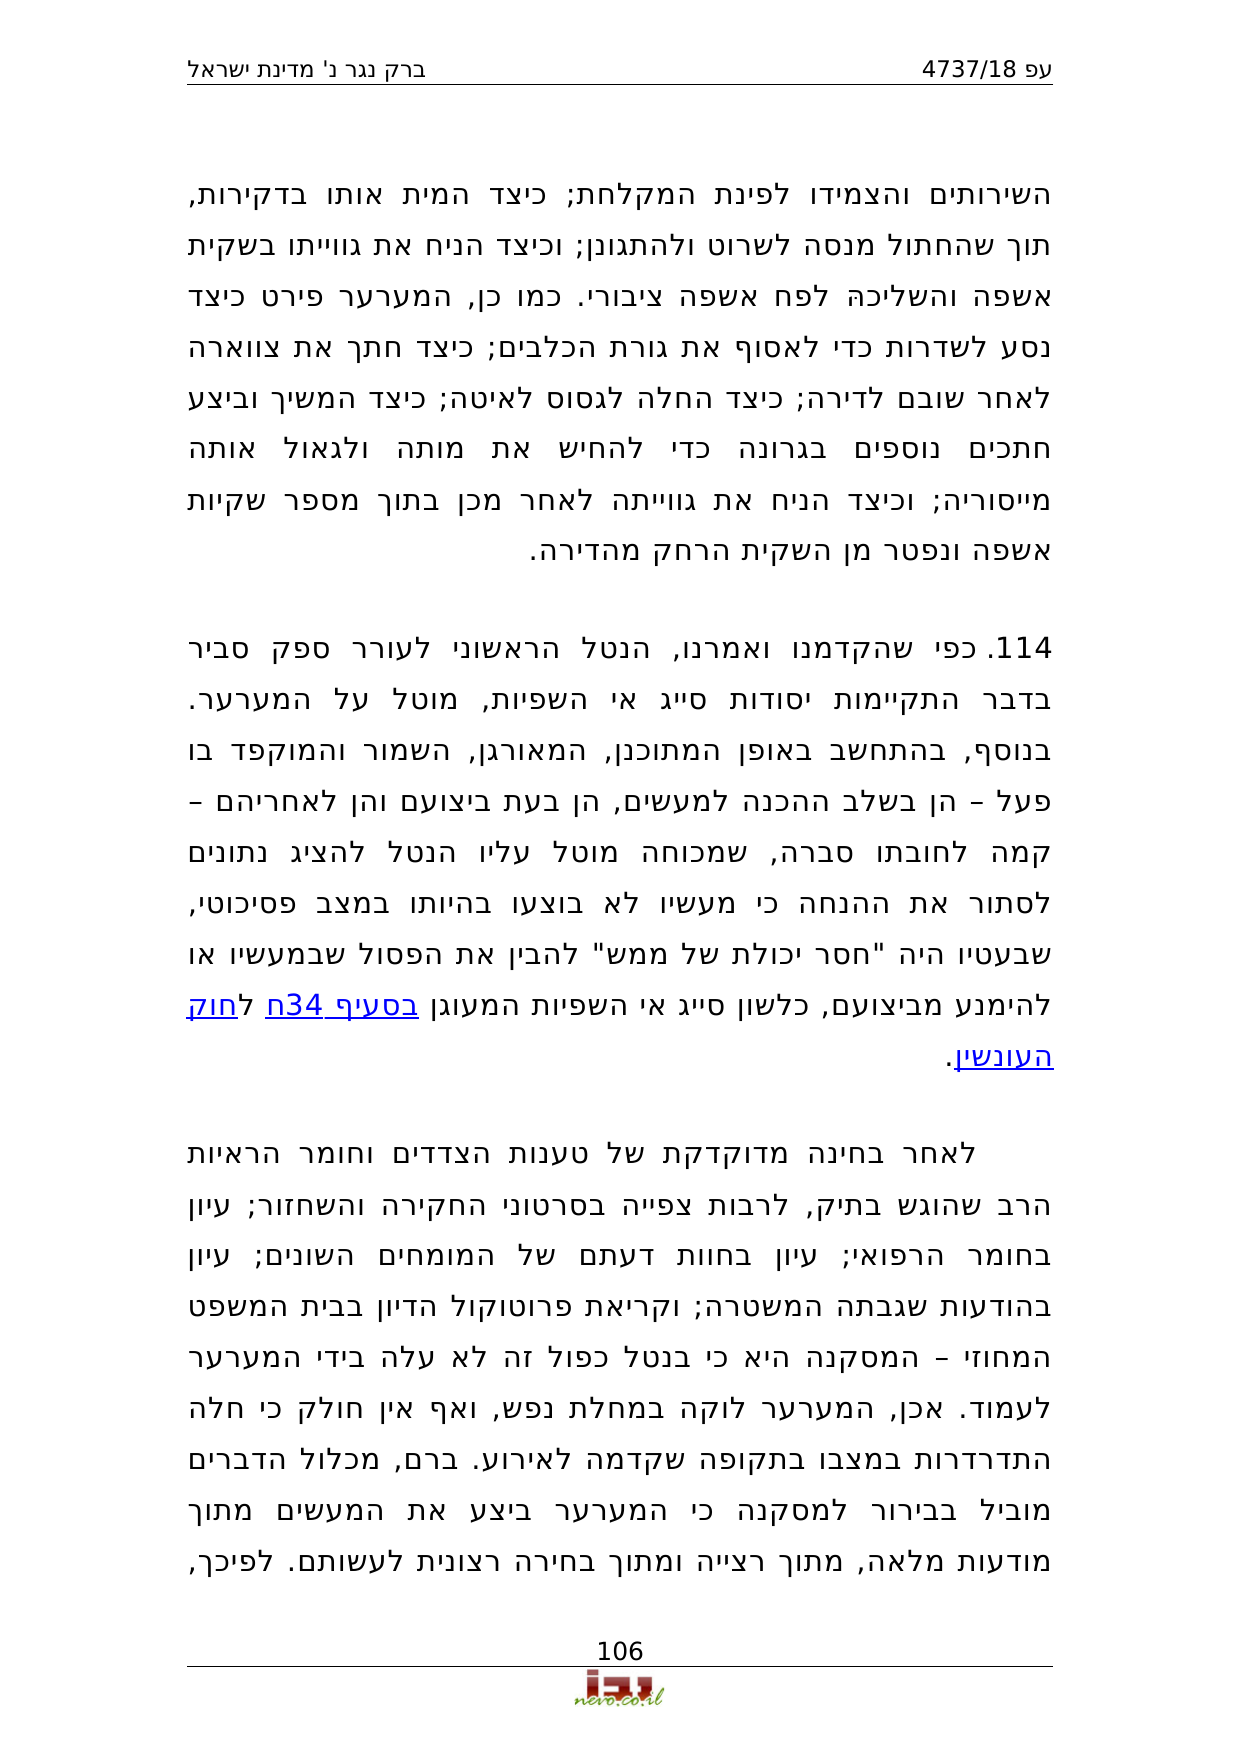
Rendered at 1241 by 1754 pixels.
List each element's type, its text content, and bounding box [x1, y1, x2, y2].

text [187, 177, 1053, 568]
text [187, 1137, 1053, 1578]
picture [574, 1669, 666, 1707]
text 114. כפי שהקדמנו ואמרנו, הנטל הראשוני לעורר ספק סביר בדבר התקיימות יסודות סייג אי השפיות, מוטל על המערער. בנוסף, בהתחשב באופן המתוכנן, המאורגן, השמור והמוקפד בו פעל – הן בשלב ההכנה למעשים, הן בעת ביצועם והן לאחריהם – קמה לחובתו סברה, שמכוחה מוטל עליו הנטל להציג נתונים לסתור את ההנחה כי מעשיו לא בוצעו בהיותו במצב פסיכוטי, שבעטיו היה "חסר יכולת של ממש" להבין את הפסול שבמעשיו או להימנע מביצועם, כלשון סייג אי השפיות המעוגן בסעיף 34ח לחוק העונשין. [187, 632, 1053, 1073]
